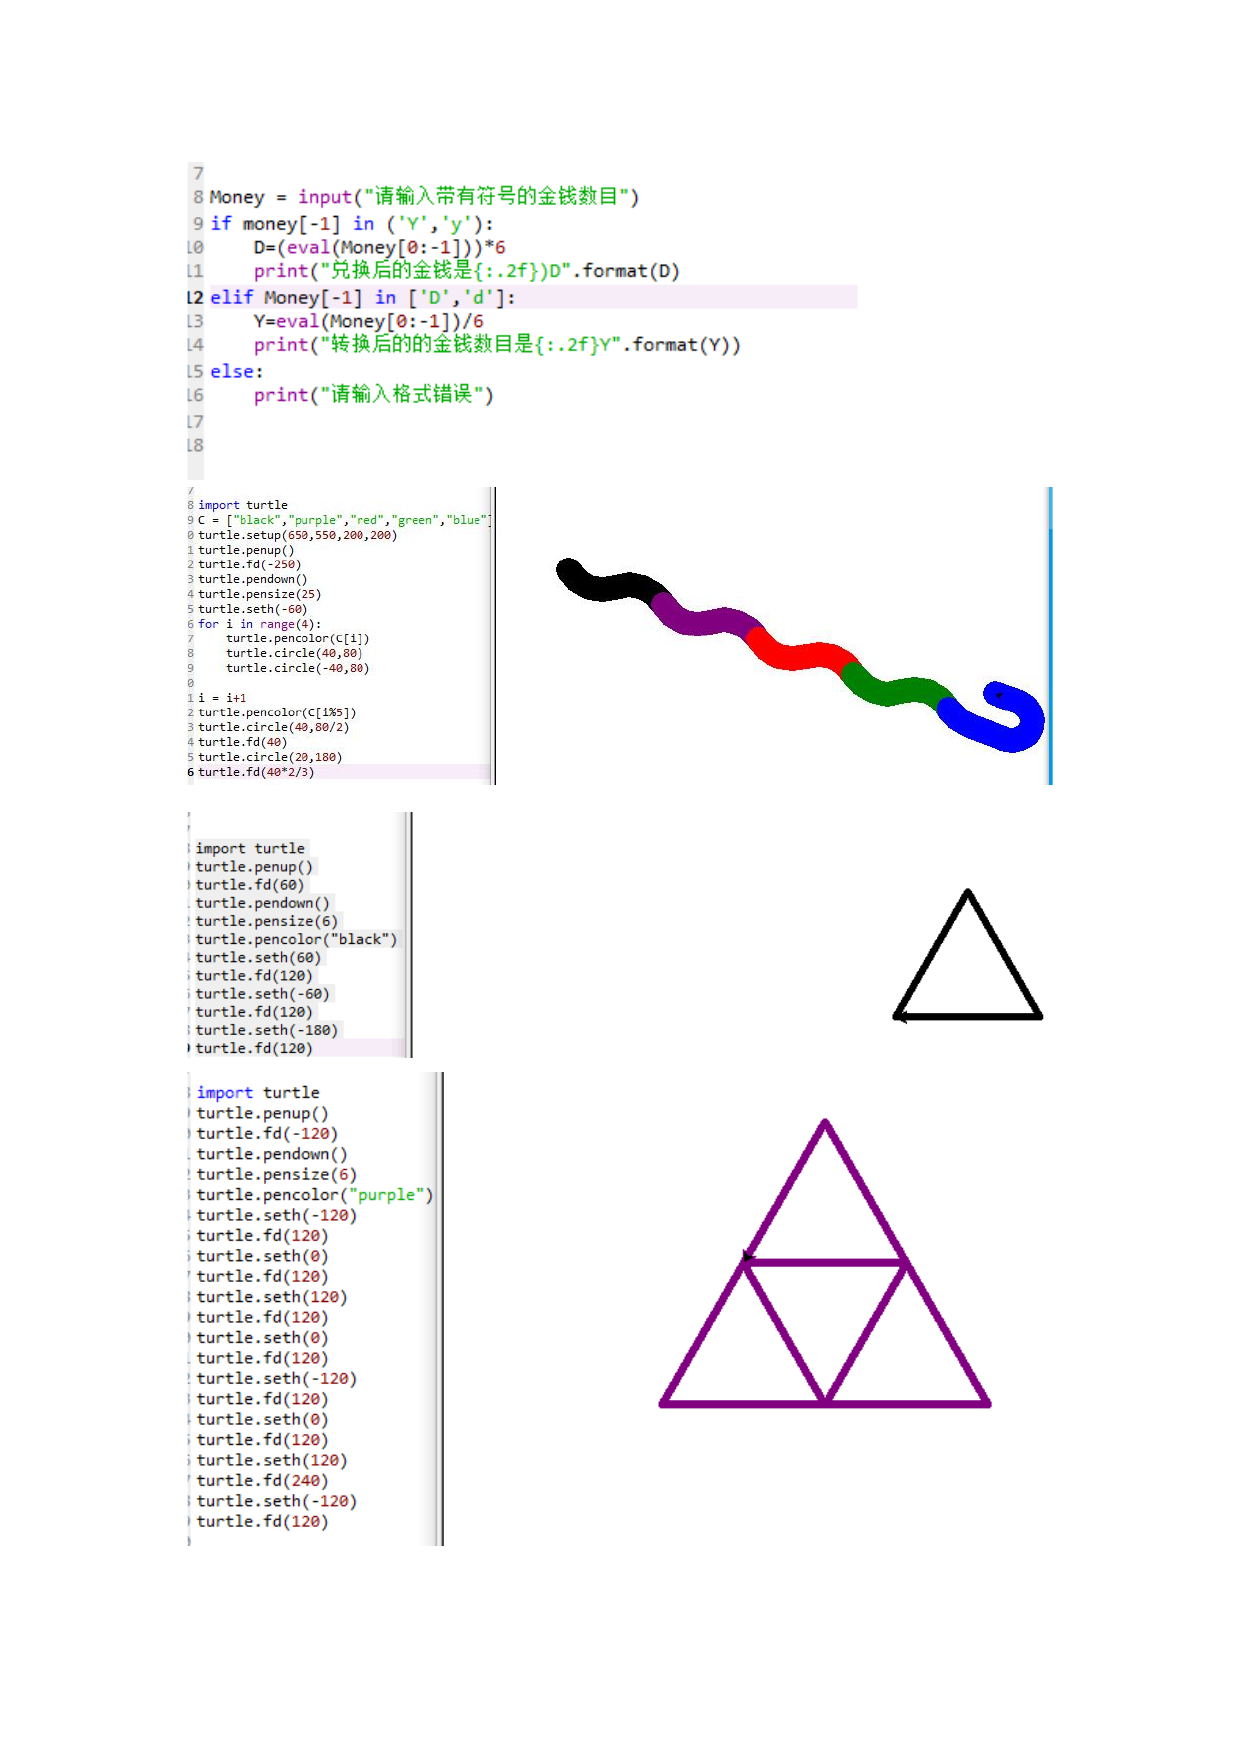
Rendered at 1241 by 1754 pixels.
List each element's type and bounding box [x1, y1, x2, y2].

picture [187, 1072, 1053, 1546]
picture [187, 812, 1053, 1058]
picture [187, 487, 1053, 785]
picture [187, 162, 858, 480]
